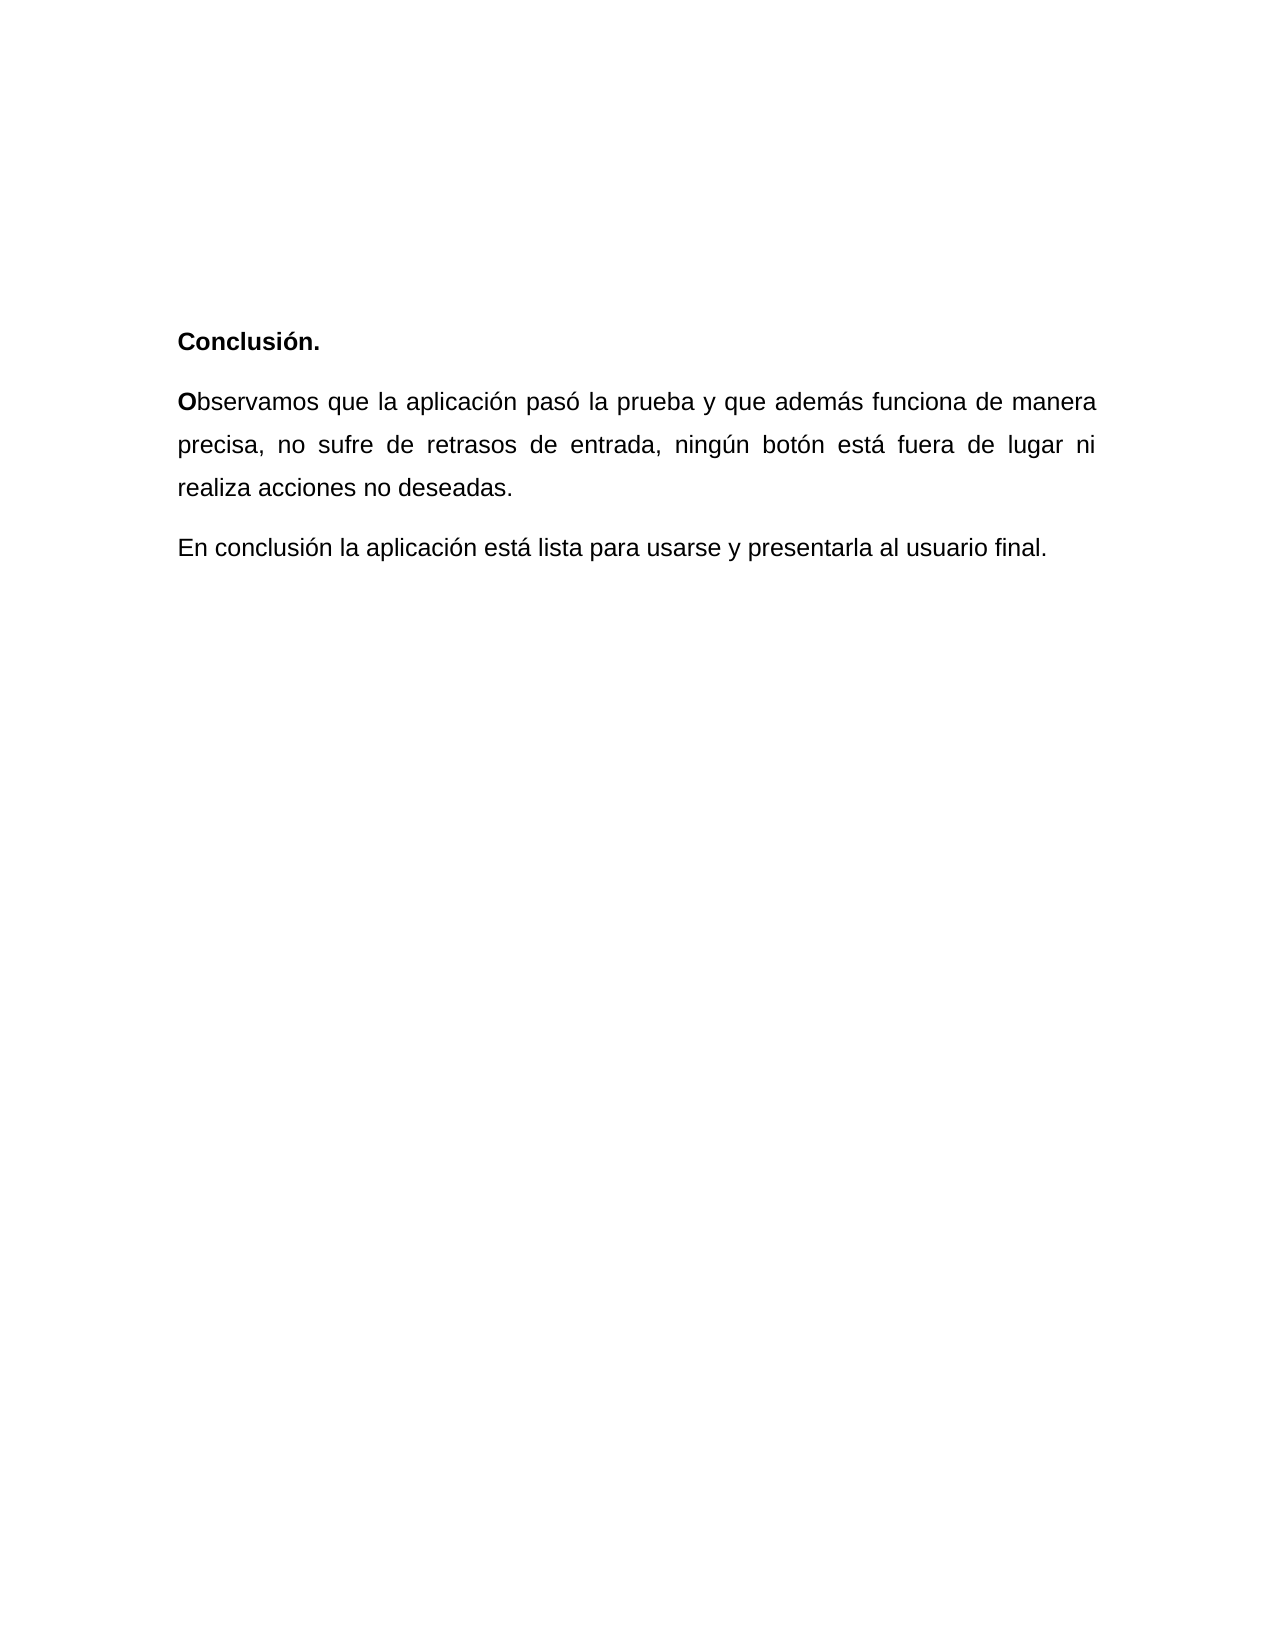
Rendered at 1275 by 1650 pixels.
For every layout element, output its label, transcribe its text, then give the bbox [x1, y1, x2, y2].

text Observamos que la aplicación pasó la prueba y que además funciona de manera precisa, no sufre de retrasos de entrada, ningún botón está fuera de lugar ni realiza acciones no deseadas. [177, 387, 1098, 502]
text En conclusión la aplicación está lista para usarse y presentarla al usuario final. [177, 533, 1098, 562]
text Conclusión. [177, 327, 1098, 356]
